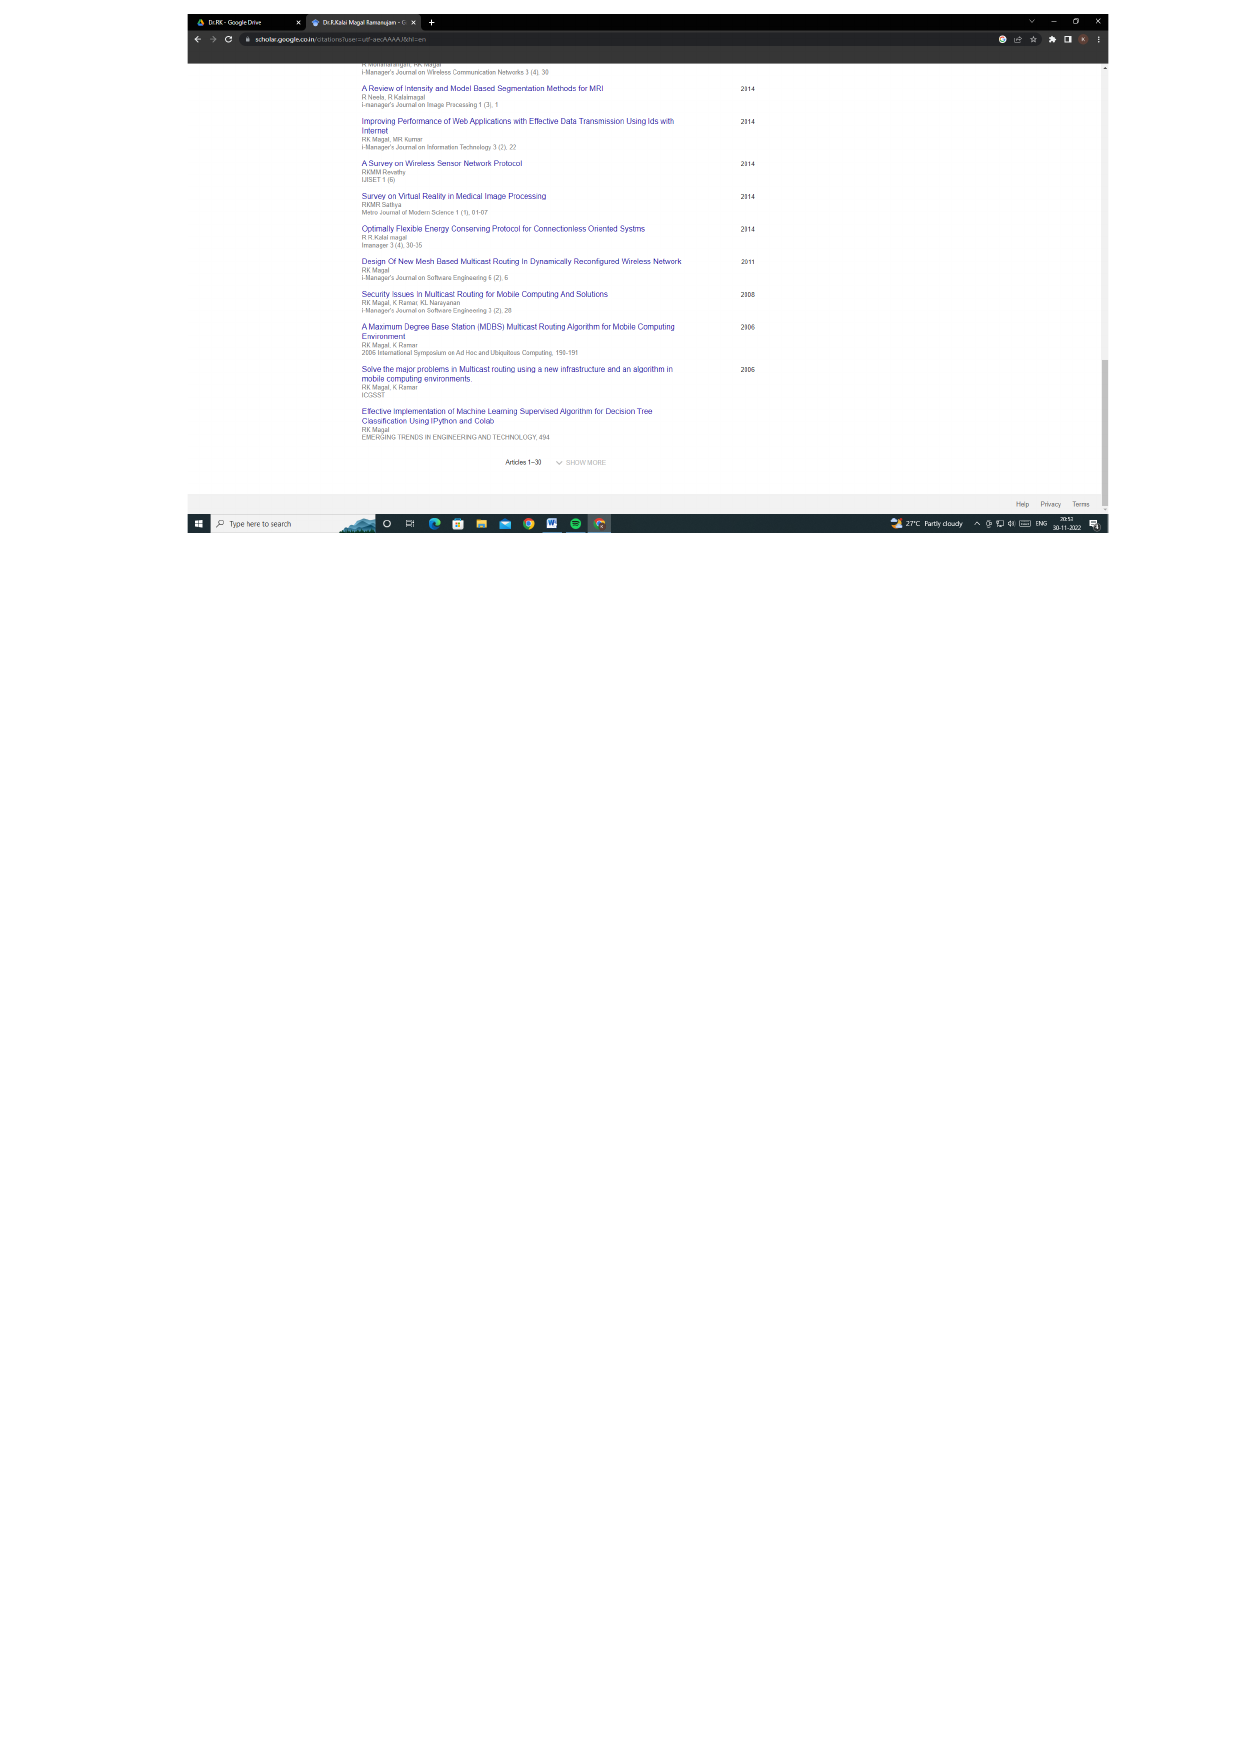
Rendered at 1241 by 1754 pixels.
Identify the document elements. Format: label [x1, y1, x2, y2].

picture [187, 14, 1109, 533]
